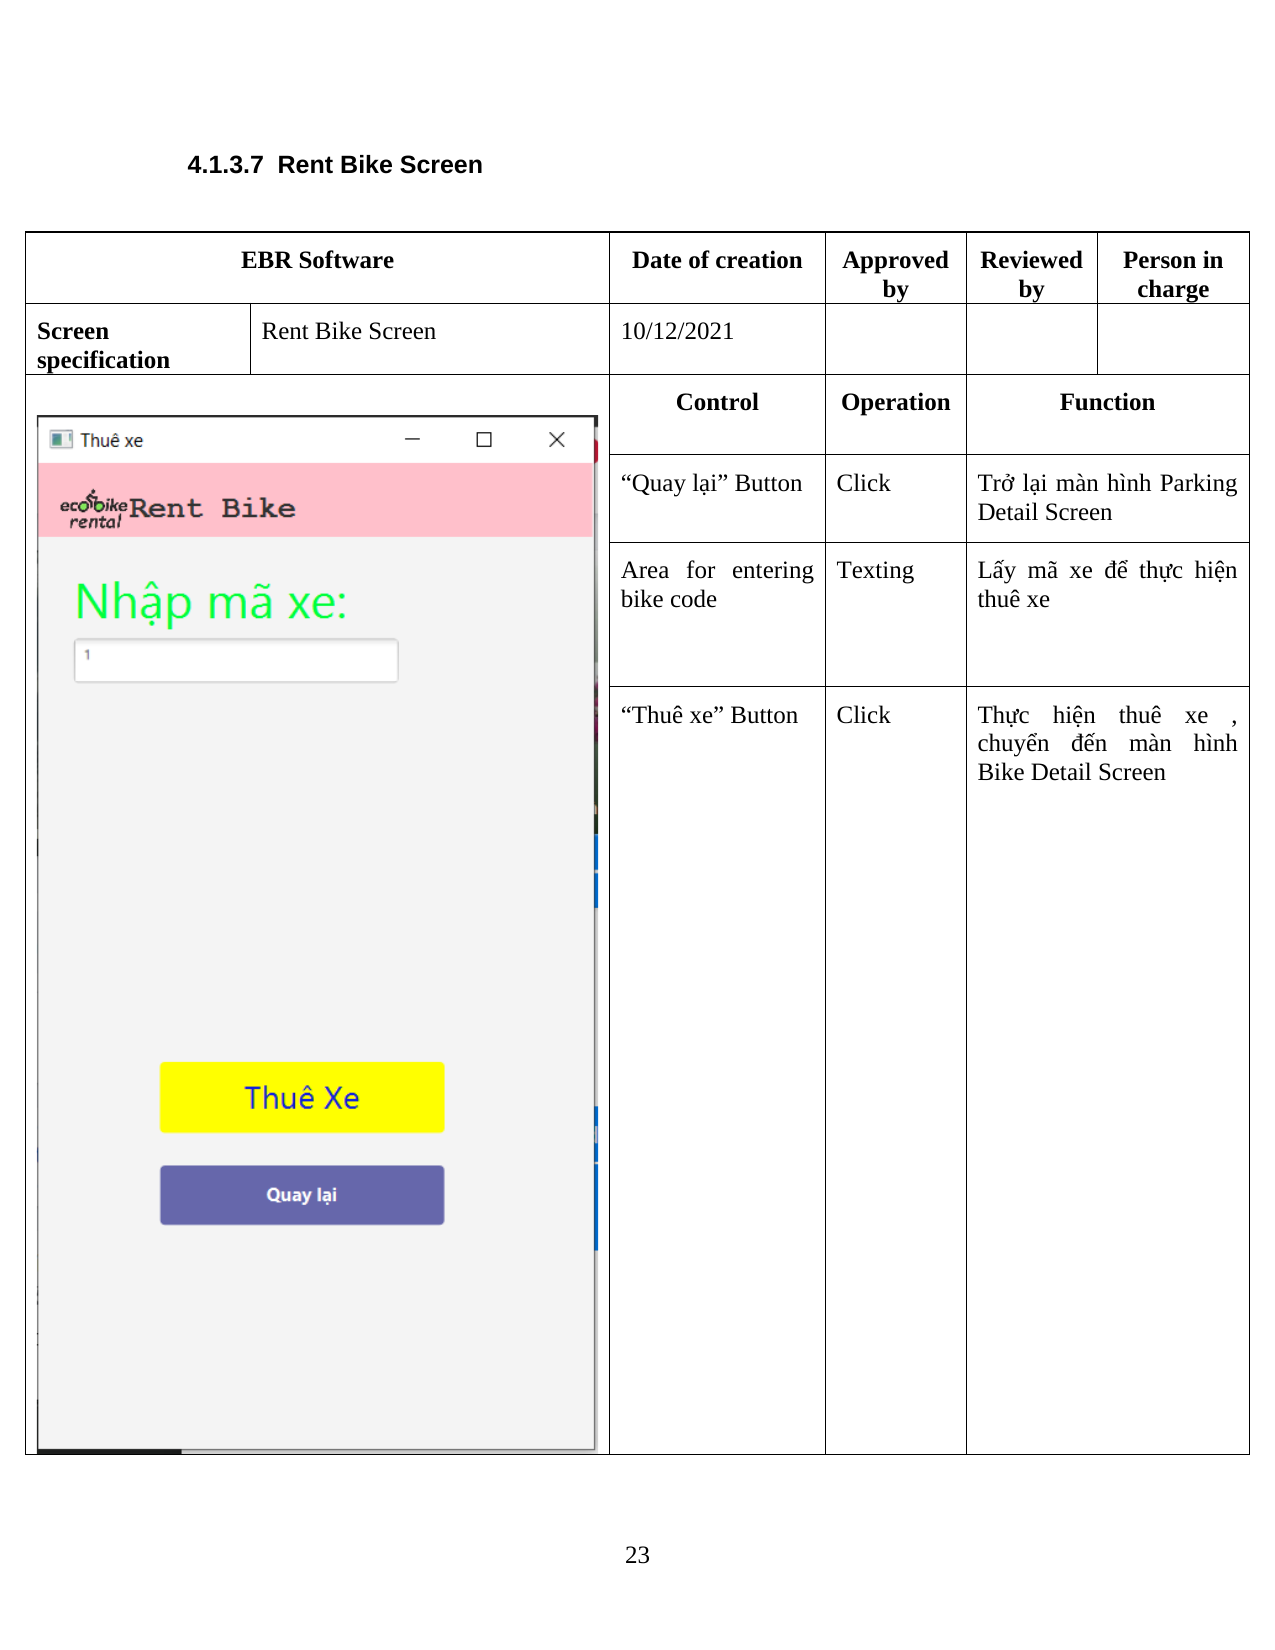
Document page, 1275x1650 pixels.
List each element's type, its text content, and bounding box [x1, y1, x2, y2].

table_cell Control [610, 375, 825, 454]
table_header Approved by [826, 233, 966, 302]
picture [36, 415, 599, 1454]
table_cell Lấy mã xe để thực hiện thuê xe [967, 543, 1249, 686]
table_cell [1098, 304, 1249, 373]
table_cell Function [967, 375, 1249, 454]
table_cell Texting [826, 543, 966, 686]
table_cell [967, 304, 1097, 373]
table_header Date of creation [610, 233, 825, 302]
table_cell Operation [826, 375, 966, 454]
table_cell Trở lại màn hình Parking Detail Screen [967, 455, 1249, 542]
table_header EBR Software [26, 233, 609, 302]
table_header Person in charge [1098, 233, 1249, 302]
table_cell Thực hiện thuê xe , chuyển đến màn hình Bike Detail Screen [967, 687, 1249, 1454]
table_cell “Quay lại” Button [610, 455, 825, 542]
table_cell Area for entering bike code [610, 543, 825, 686]
table_cell Rent Bike Screen [251, 304, 609, 373]
table_cell Screen specification [26, 304, 250, 373]
table_cell Click [826, 687, 966, 1454]
table_cell [826, 304, 966, 373]
subtitle Rent Bike Screen [187, 150, 1087, 179]
table_cell “Thuê xe” Button [610, 687, 825, 1454]
table_cell Click [826, 455, 966, 542]
table_cell [26, 375, 609, 1454]
table_header Reviewed by [967, 233, 1097, 302]
table_cell 10/12/2021 [610, 304, 825, 373]
